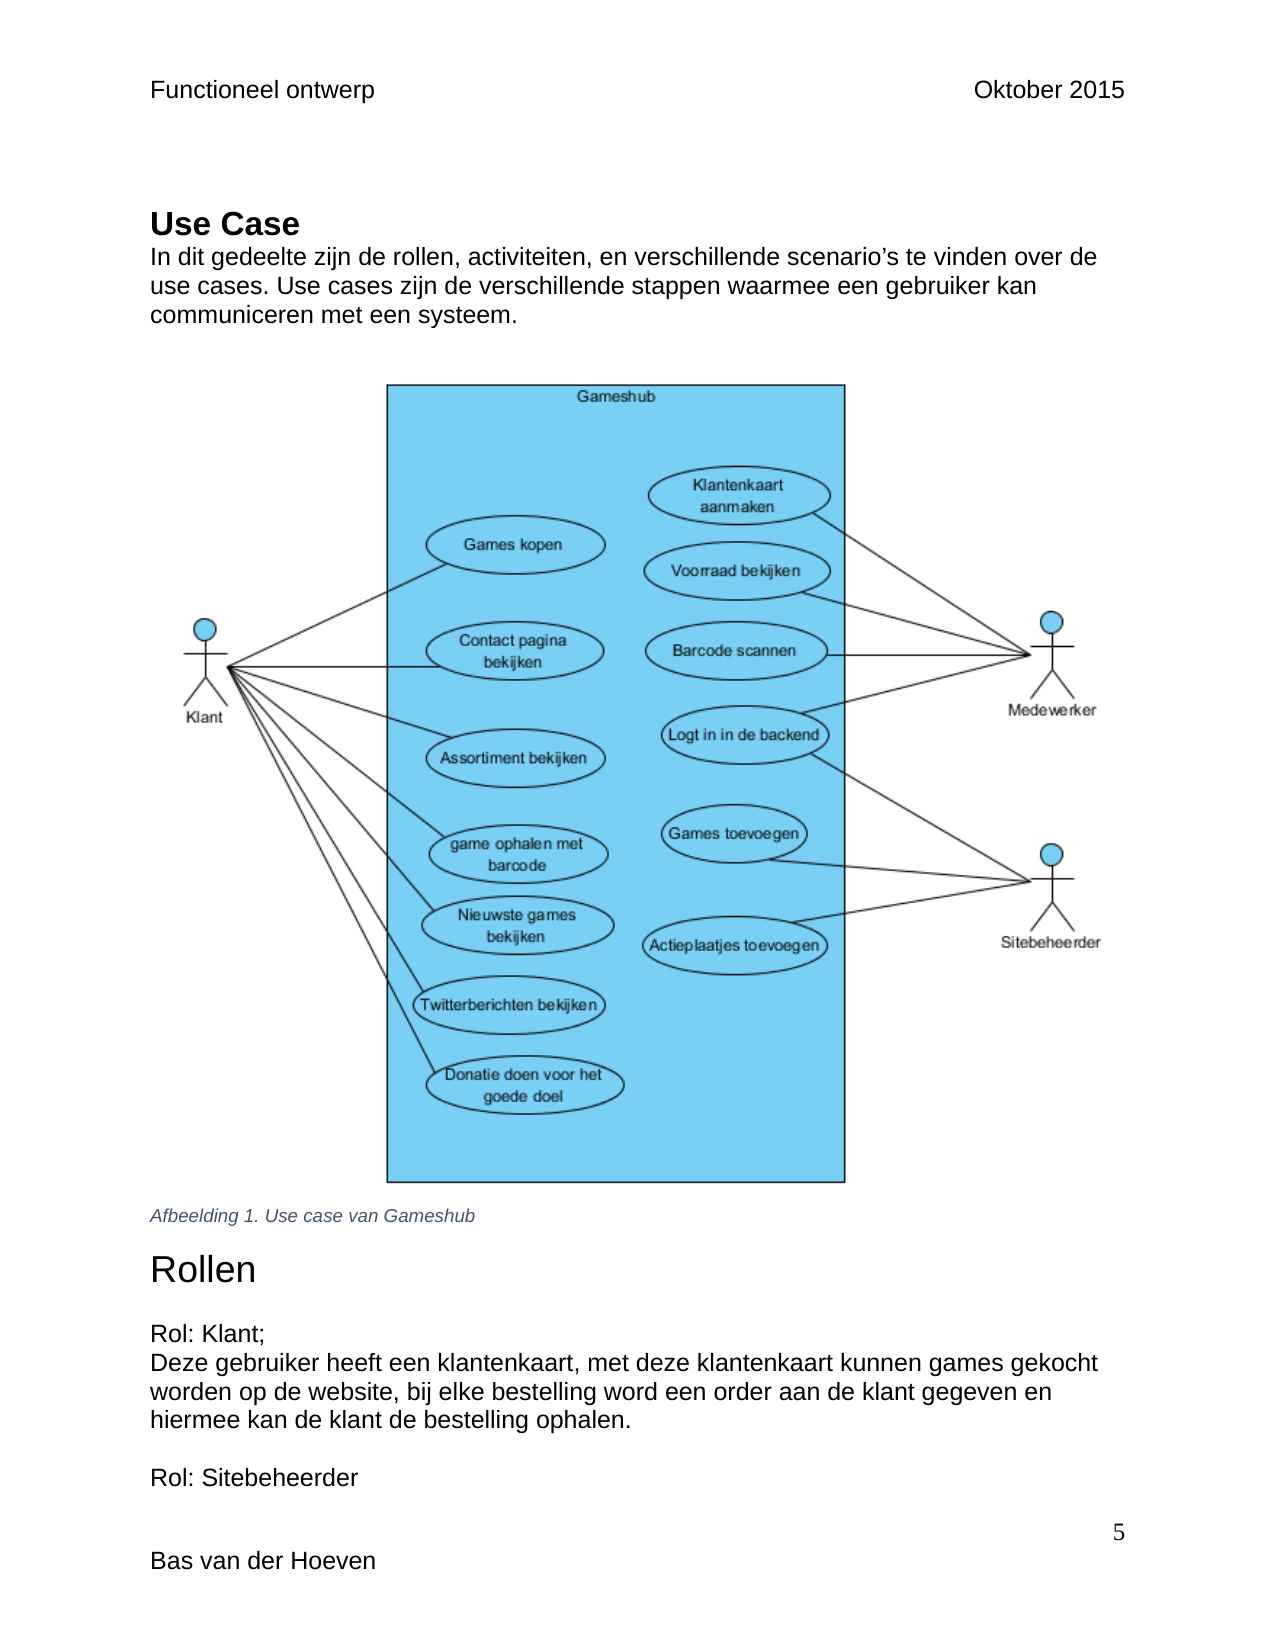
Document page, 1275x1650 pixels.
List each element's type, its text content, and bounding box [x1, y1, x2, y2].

text Rollen [150, 1247, 1125, 1290]
subtitle Use Case [150, 204, 1125, 242]
text Rol: Klant; [150, 1319, 1125, 1348]
text In dit gedeelte zijn de rollen, activiteiten, en verschillende scenario’s te vinden over de use cases. Use cases zijn de verschillende stappen waarmee een gebruiker kan communiceren met een systeem. [150, 242, 1125, 328]
picture [150, 328, 1125, 1205]
text Rol: Sitebeheerder [150, 1463, 1125, 1492]
text Deze gebruiker heeft een klantenkaart, met deze klantenkaart kunnen games gekocht worden op de website, bij elke bestelling word een order aan de klant gegeven en hiermee kan de klant de bestelling ophalen. [150, 1348, 1125, 1434]
text Afbeelding 1. Use case van Gameshub [150, 1205, 1125, 1226]
